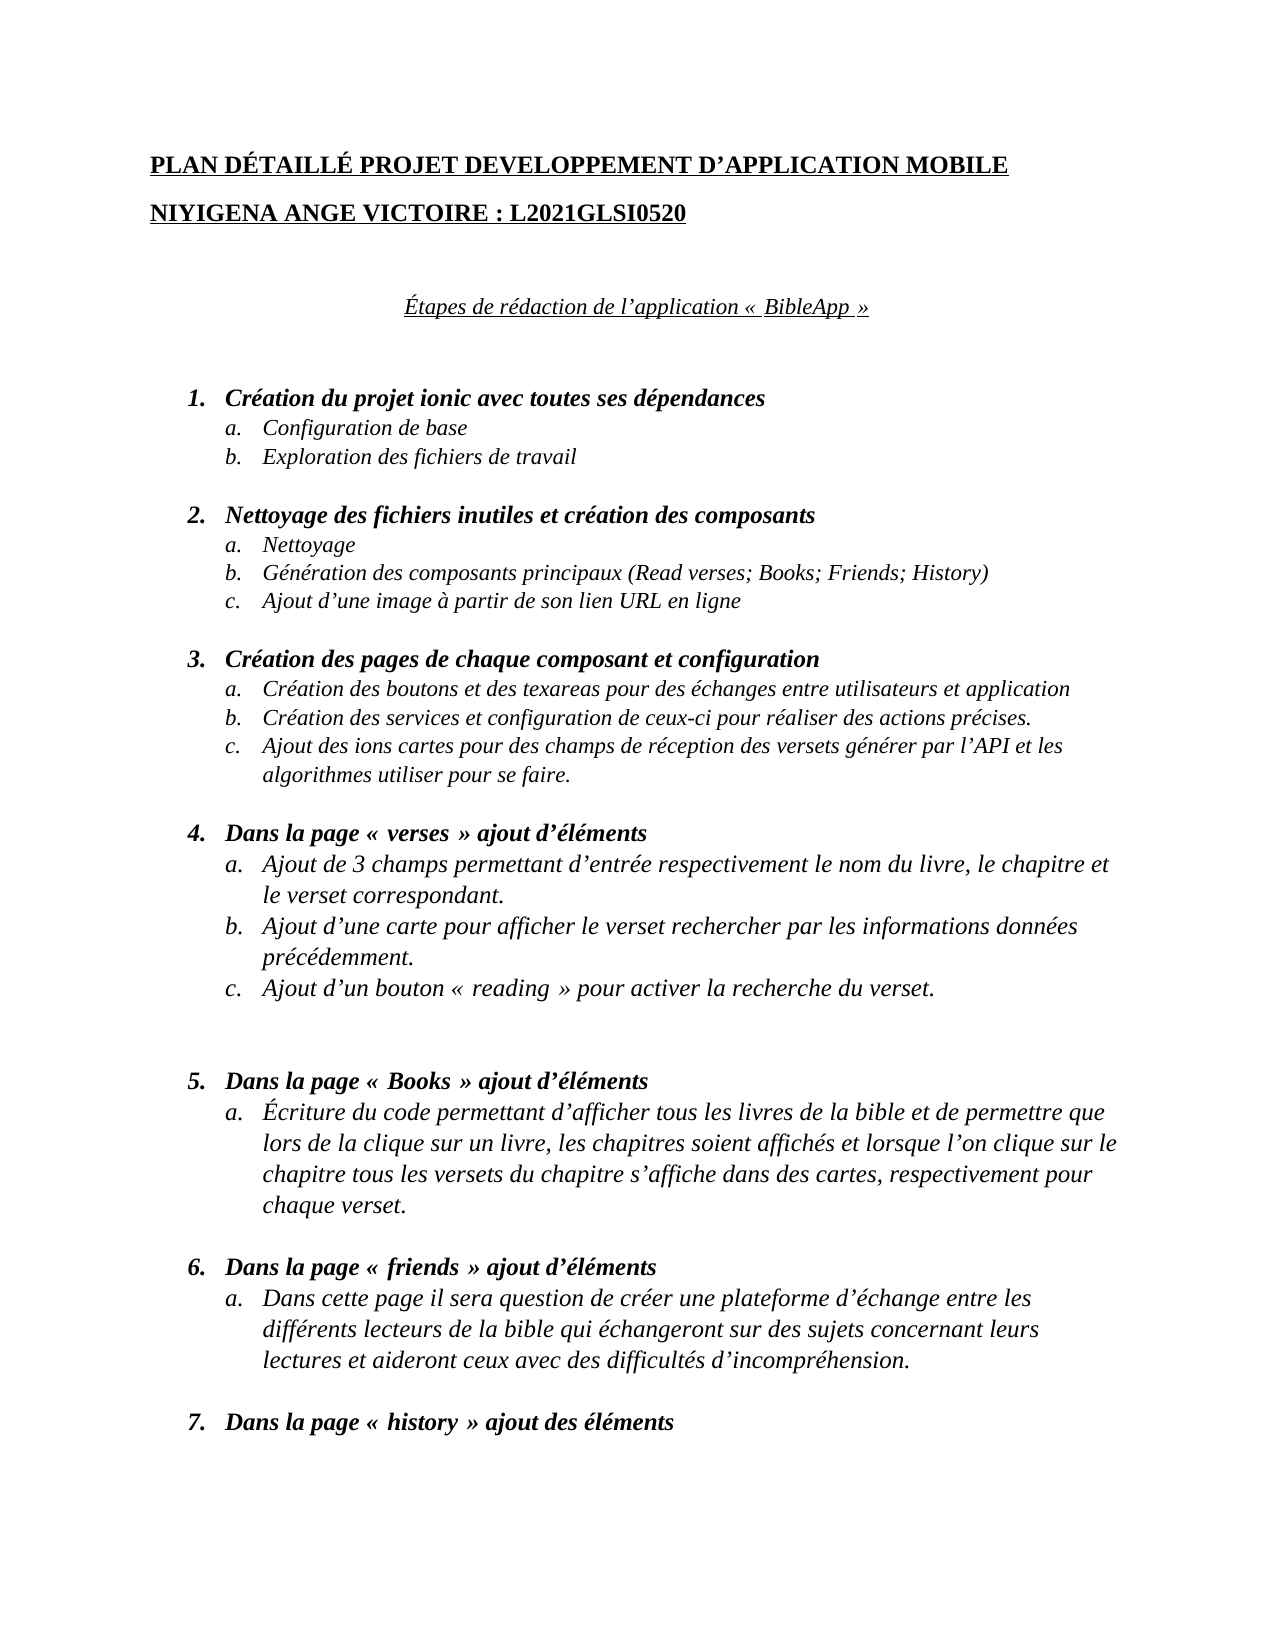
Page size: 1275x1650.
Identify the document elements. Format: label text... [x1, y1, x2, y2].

list Dans cette page il sera question de créer une plateforme d’échange entre les différents lecteurs de la bible qui échangeront sur des sujets concernant leurs lectures et aideront ceux avec des difficultés d’incompréhension. [225, 1283, 1125, 1374]
list Dans la page « verses » ajout d’éléments [187, 818, 1125, 846]
list Génération des composants principaux (Read verses; Books; Friends; History) [225, 559, 1125, 586]
list Exploration des fichiers de travail [225, 443, 1125, 469]
list Création des pages de chaque composant et configuration [187, 644, 1125, 673]
list Création des boutons et des texareas pour des échanges entre utilisateurs et application [225, 676, 1125, 702]
list Ajout de 3 champs permettant d’entrée respectivement le nom du livre, le chapitre et le verset correspondant. [225, 849, 1125, 908]
list Configuration de base [225, 414, 1125, 441]
list Ajout des ions cartes pour des champs de réception des versets générer par l’API et les algorithmes utiliser pour se faire. [225, 732, 1125, 787]
list Création du projet ionic avec toutes ses dépendances [187, 383, 1125, 412]
text PLAN DÉTAILLÉ PROJET DEVELOPPEMENT D’APPLICATION MOBILE [150, 150, 1125, 179]
list Écriture du code permettant d’afficher tous les livres de la bible et de permettre que lors de la clique sur un livre, les chapitres soient affichés et lorsque l’on clique sur le chapitre tous les versets du chapitre s’affiche dans des cartes, respectivement pour chaque verset. [225, 1097, 1125, 1219]
text NIYIGENA ANGE VICTOIRE : L2021GLSI0520 [150, 198, 1125, 226]
list Ajout d’une image à partir de son lien URL en ligne [225, 588, 1125, 614]
list Dans la page « friends » ajout d’éléments [187, 1252, 1125, 1281]
text Étapes de rédaction de l’application « BibleApp » [150, 293, 1125, 319]
list Nettoyage [225, 531, 1125, 557]
list Nettoyage des fichiers inutiles et création des composants [187, 500, 1125, 528]
list Dans la page « Books » ajout d’éléments [187, 1066, 1125, 1094]
list Dans la page « history » ajout des éléments [187, 1407, 1125, 1436]
list Ajout d’un bouton « reading » pour activer la recherche du verset. [225, 973, 1125, 1002]
list Ajout d’une carte pour afficher le verset rechercher par les informations données précédemment. [225, 911, 1125, 971]
list Création des services et configuration de ceux-ci pour réaliser des actions précises. [225, 704, 1125, 730]
